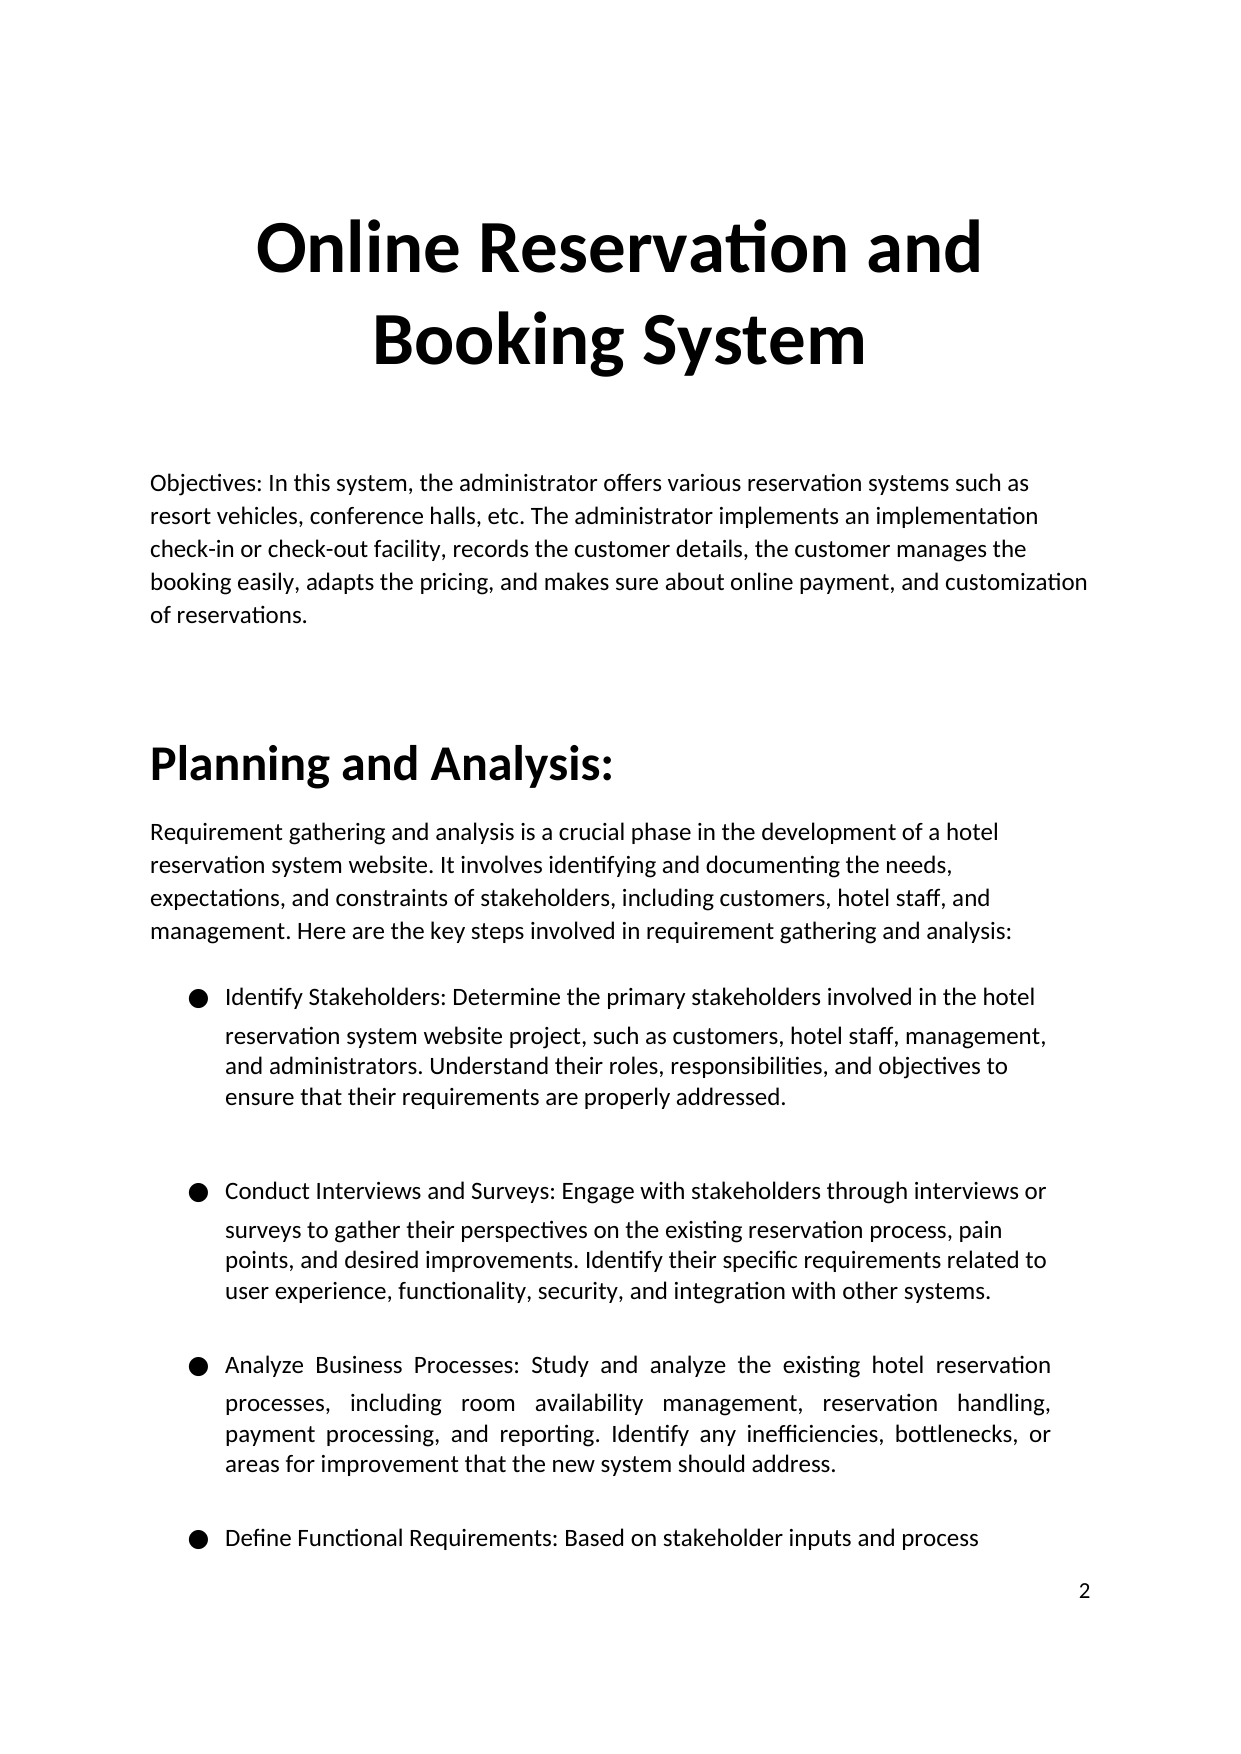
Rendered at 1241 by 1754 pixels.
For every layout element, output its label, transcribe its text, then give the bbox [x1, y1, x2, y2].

subtitle Planning and Analysis: [150, 731, 1090, 792]
text Requirement gathering and analysis is a crucial phase in the development of a hotel reservation system website. It involves identifying and documenting the needs, expectations, and constraints of stakeholders, including customers, hotel staff, and management. Here are the key steps involved in requirement gathering and analysis: [150, 816, 1058, 946]
list Analyze Business Processes: Study and analyze the existing hotel reservation processes, including room availability management, reservation handling, payment processing, and reporting. Identify any inefficiencies, bottlenecks, or areas for improvement that the new system should address. [187, 1336, 1052, 1479]
text Objectives: In this system, the administrator offers various reservation systems such as resort vehicles, conference halls, etc. The administrator implements an implementation check-in or check-out facility, records the customer details, the customer manages the booking easily, adapts the pricing, and makes sure about online payment, and customization of reservations. [150, 467, 1090, 629]
title Online Reservation and Booking System [150, 200, 1090, 383]
list Conduct Interviews and Surveys: Engage with stakeholders through interviews or surveys to gather their perspectives on the existing reservation process, pain points, and desired improvements. Identify their specific requirements related to user experience, functionality, security, and integration with other systems. [187, 1163, 1065, 1306]
list Identify Stakeholders: Determine the primary stakeholders involved in the hotel reservation system website project, such as customers, hotel staff, management, and administrators. Understand their roles, responsibilities, and objectives to ensure that their requirements are properly addressed. [187, 969, 1056, 1111]
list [187, 1509, 1054, 1561]
